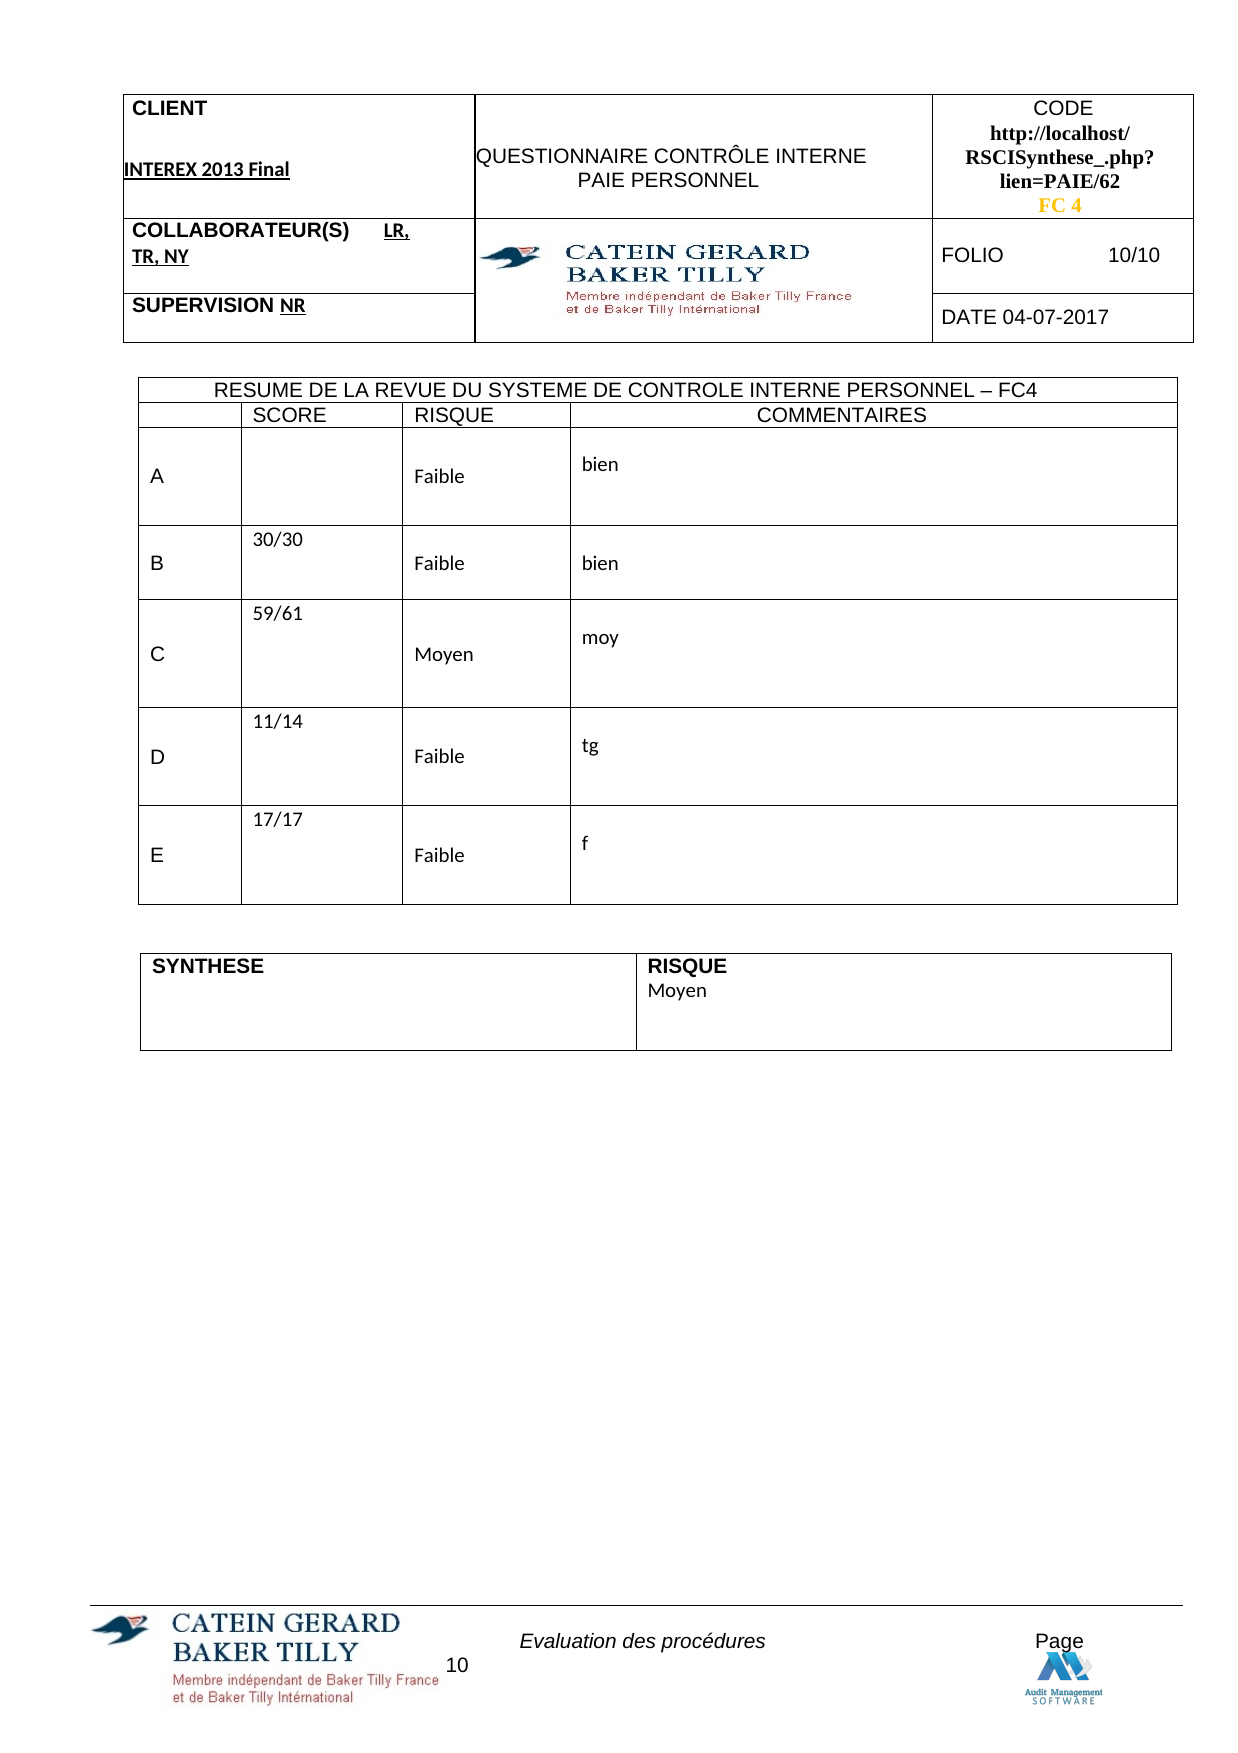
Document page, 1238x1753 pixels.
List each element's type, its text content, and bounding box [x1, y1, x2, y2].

table_header RESUME DE LA REVUE DU SYSTEME DE CONTROLE INTERNE PERSONNEL – FC4 [139, 378, 1177, 402]
table_cell 59/61 [242, 600, 402, 707]
table_header SYNTHESE [141, 954, 636, 1049]
table_cell E [139, 806, 241, 903]
table_cell [242, 428, 402, 525]
table_cell f [571, 806, 1177, 903]
table_cell A [139, 428, 241, 525]
table_cell 11/14 [242, 708, 402, 805]
table_cell B [139, 526, 241, 599]
table_cell bien [571, 428, 1177, 525]
table_cell tg [571, 708, 1177, 805]
table_cell bien [571, 526, 1177, 599]
picture [478, 238, 865, 321]
table_cell COMMENTAIRES [571, 403, 1177, 427]
table_cell RISQUE [403, 403, 570, 427]
table_cell moy [571, 600, 1177, 707]
table_cell C [139, 600, 241, 707]
table_cell Faible [403, 806, 570, 903]
picture [90, 1606, 451, 1713]
table_cell Faible [403, 526, 570, 599]
table_cell 30/30 [242, 526, 402, 599]
table_cell D [139, 708, 241, 805]
table_cell 17/17 [242, 806, 402, 903]
table_cell SCORE [242, 403, 402, 427]
table_cell Moyen [403, 600, 570, 707]
table_header RISQUE Moyen [637, 954, 1171, 1049]
picture [1025, 1652, 1103, 1706]
table_cell Faible [403, 708, 570, 805]
table_cell Faible [403, 428, 570, 525]
table_cell [139, 403, 241, 427]
